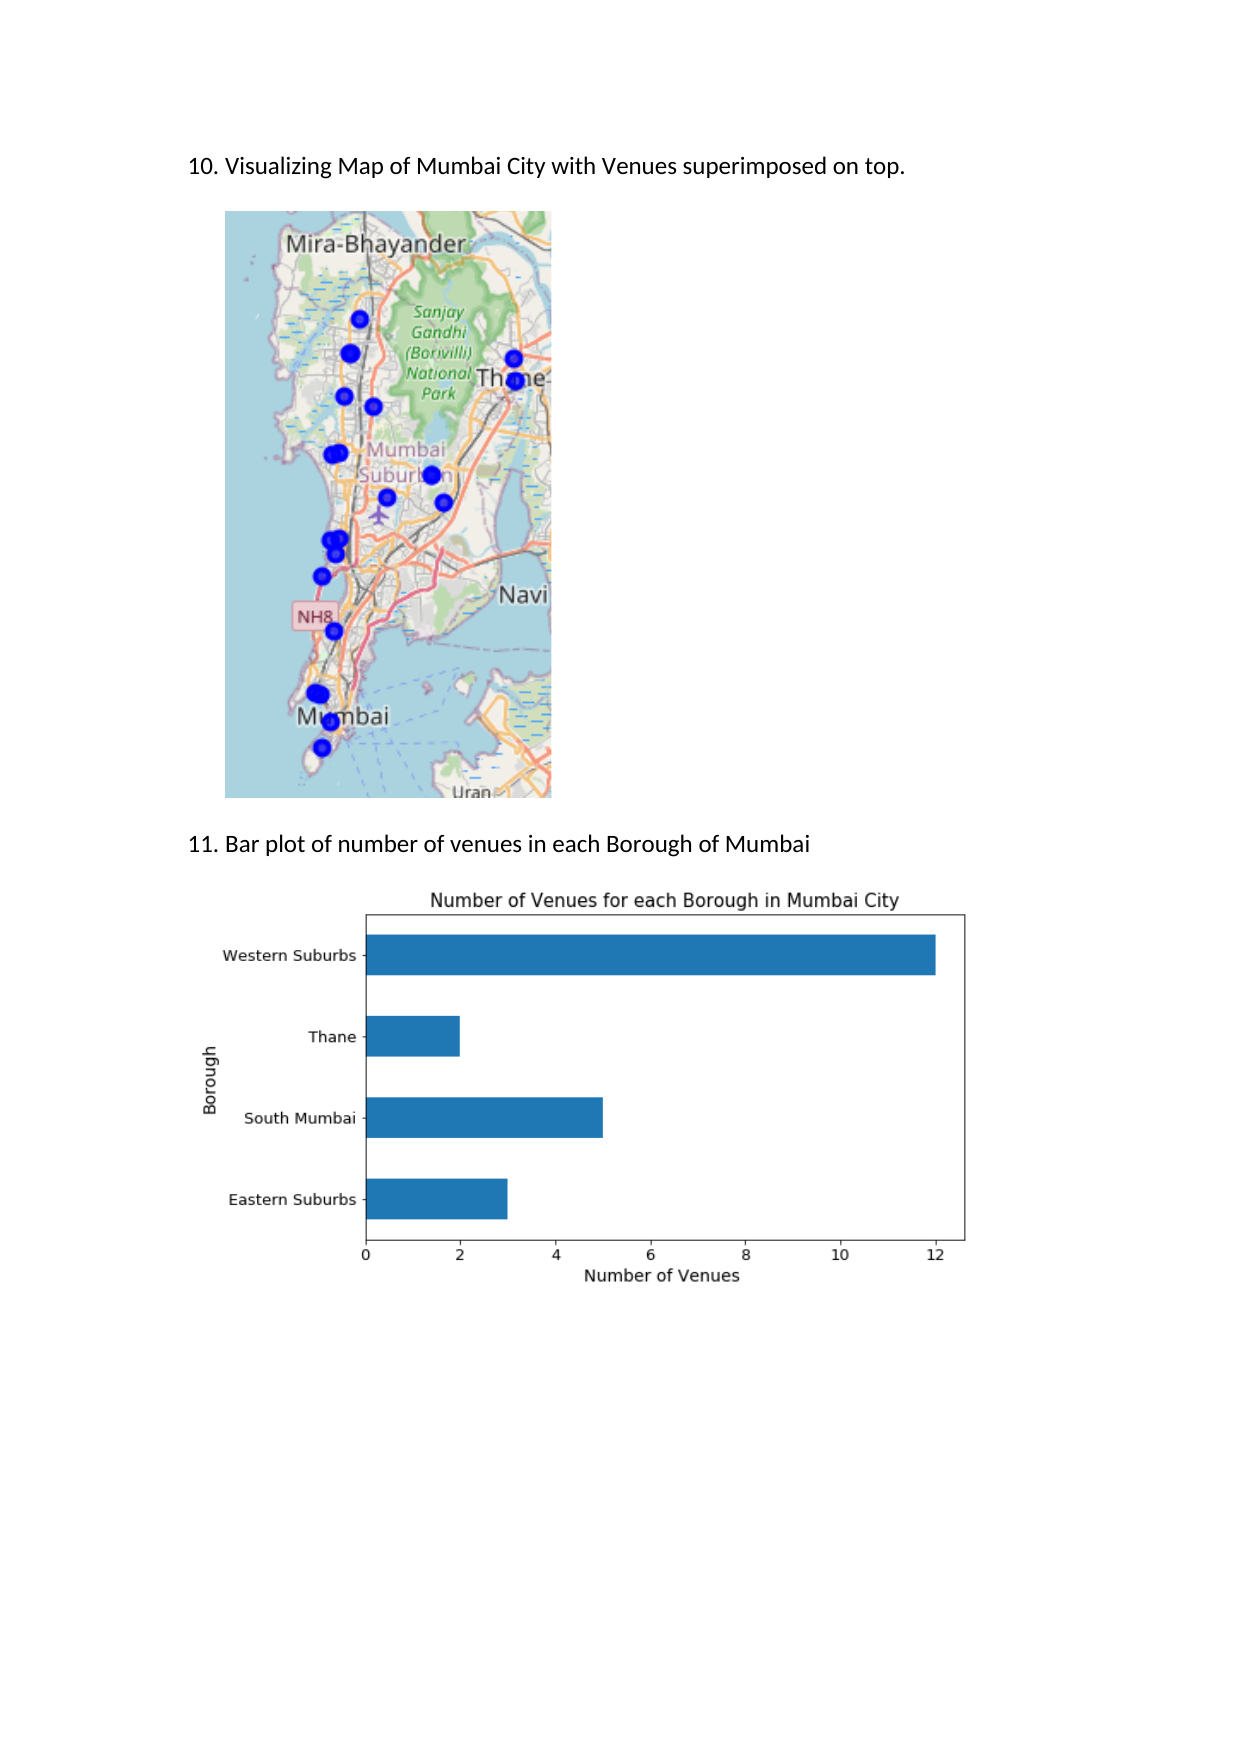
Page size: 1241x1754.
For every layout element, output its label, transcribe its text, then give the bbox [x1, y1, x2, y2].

picture [225, 211, 552, 798]
picture [194, 889, 981, 1296]
list Bar plot of number of venues in each Borough of Mumbai [187, 828, 1090, 858]
list Visualizing Map of Mumbai City with Venues superimposed on top. [187, 150, 1090, 181]
